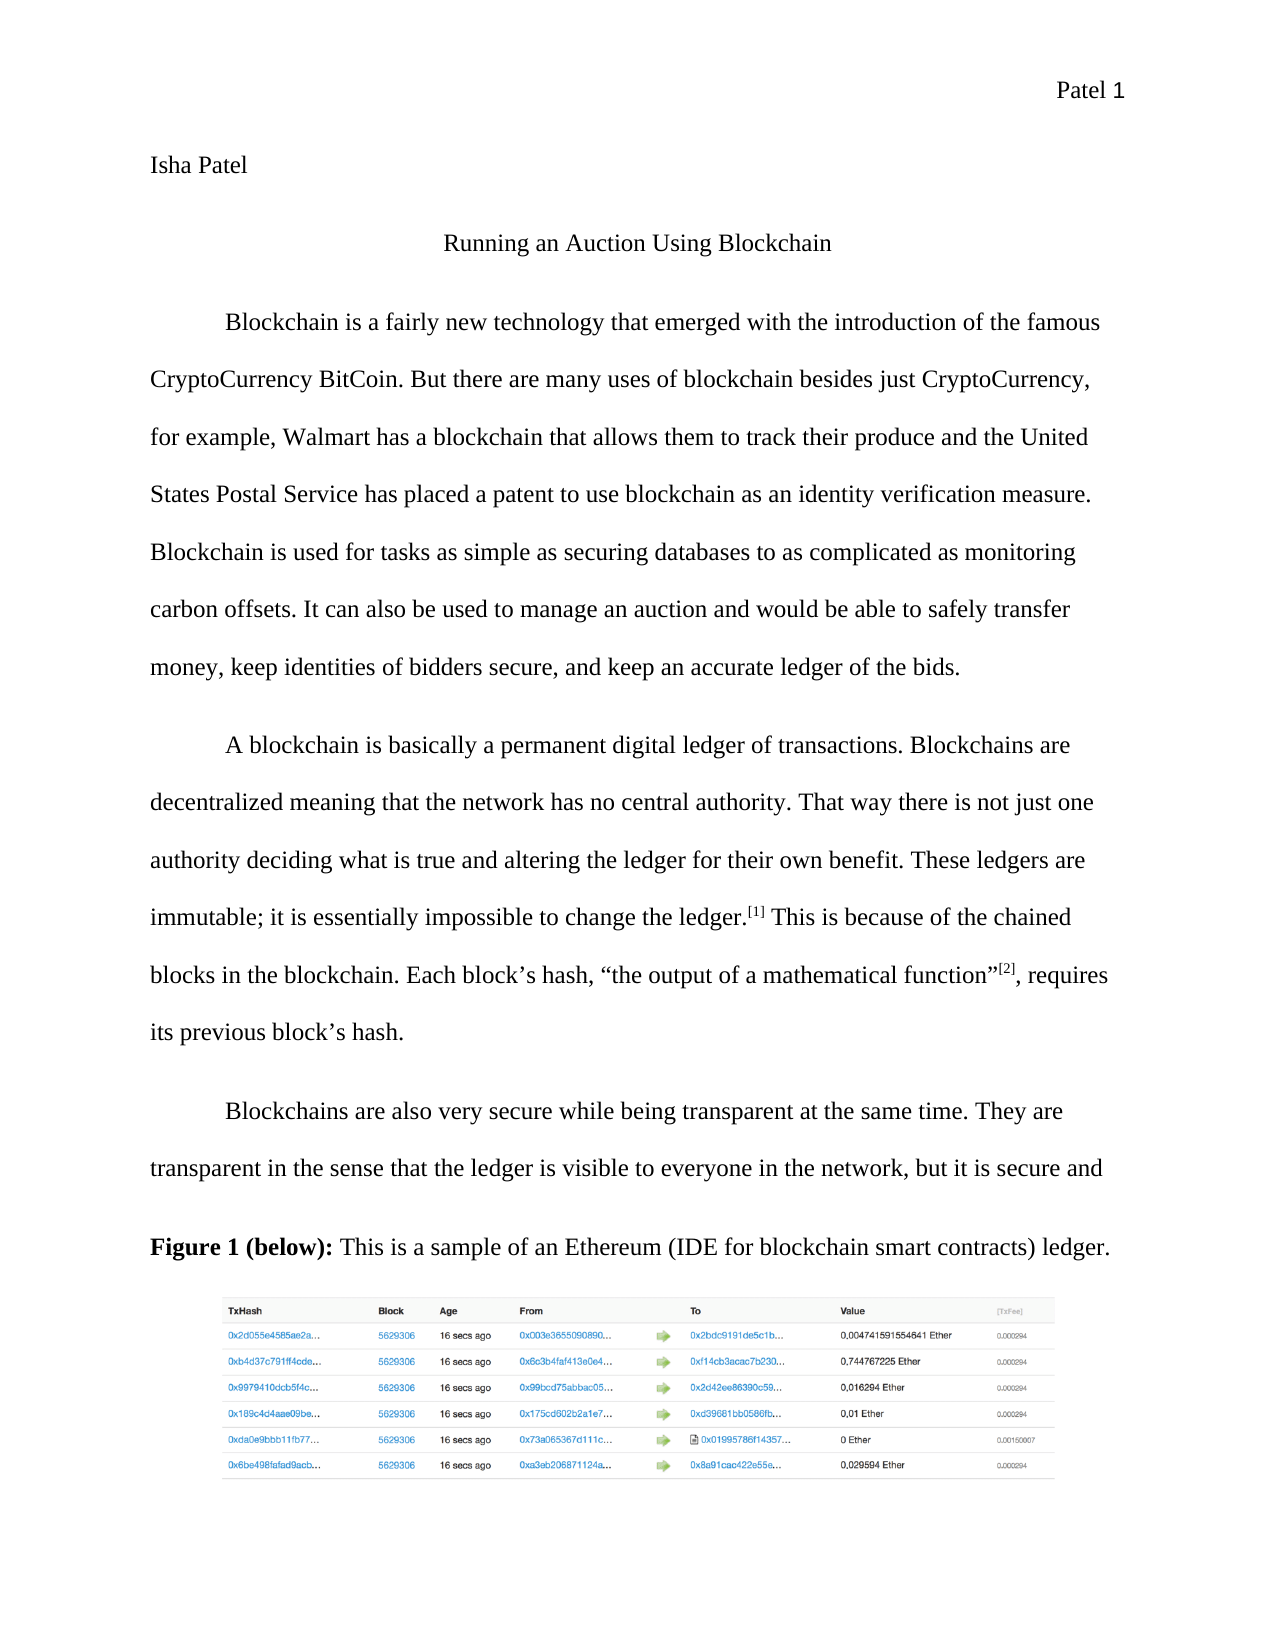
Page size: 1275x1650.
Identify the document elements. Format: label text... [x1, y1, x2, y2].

text A blockchain is basically a permanent digital ledger of transactions. Blockchains are decentralized meaning that the network has no central authority. That way there is not just one authority deciding what is true and altering the ledger for their own benefit. These ledgers are immutable; it is essentially impossible to change the ledger.[1] This is because of the chained blocks in the blockchain. Each block’s hash, “the output of a mathematical function”[2], requires its previous block’s hash. [150, 730, 1125, 1046]
text Figure 1 (below): This is a sample of an Ethereum (IDE for blockchain smart contracts) ledger. [150, 1232, 1125, 1260]
text Running an Auction Using Blockchain [150, 228, 1125, 257]
text Blockchains are also very secure while being transparent at the same time. They are transparent in the sense that the ledger is visible to everyone in the network, but it is secure and [150, 1096, 1125, 1182]
text Blockchain is a fairly new technology that emerged with the introduction of the famous CryptoCurrency BitCoin. But there are many uses of blockchain besides just CryptoCurrency, for example, Walmart has a blockchain that allows them to track their produce and the United States Postal Service has placed a patent to use blockchain as an identity verification measure. Blockchain is used for tasks as simple as securing databases to as complicated as monitoring carbon offsets. It can also be used to manage an auction and would be able to safely transfer money, keep identities of bidders secure, and keep an accurate ledger of the bids. [150, 307, 1125, 680]
text Isha Patel [150, 150, 1125, 179]
picture [214, 1294, 1060, 1481]
